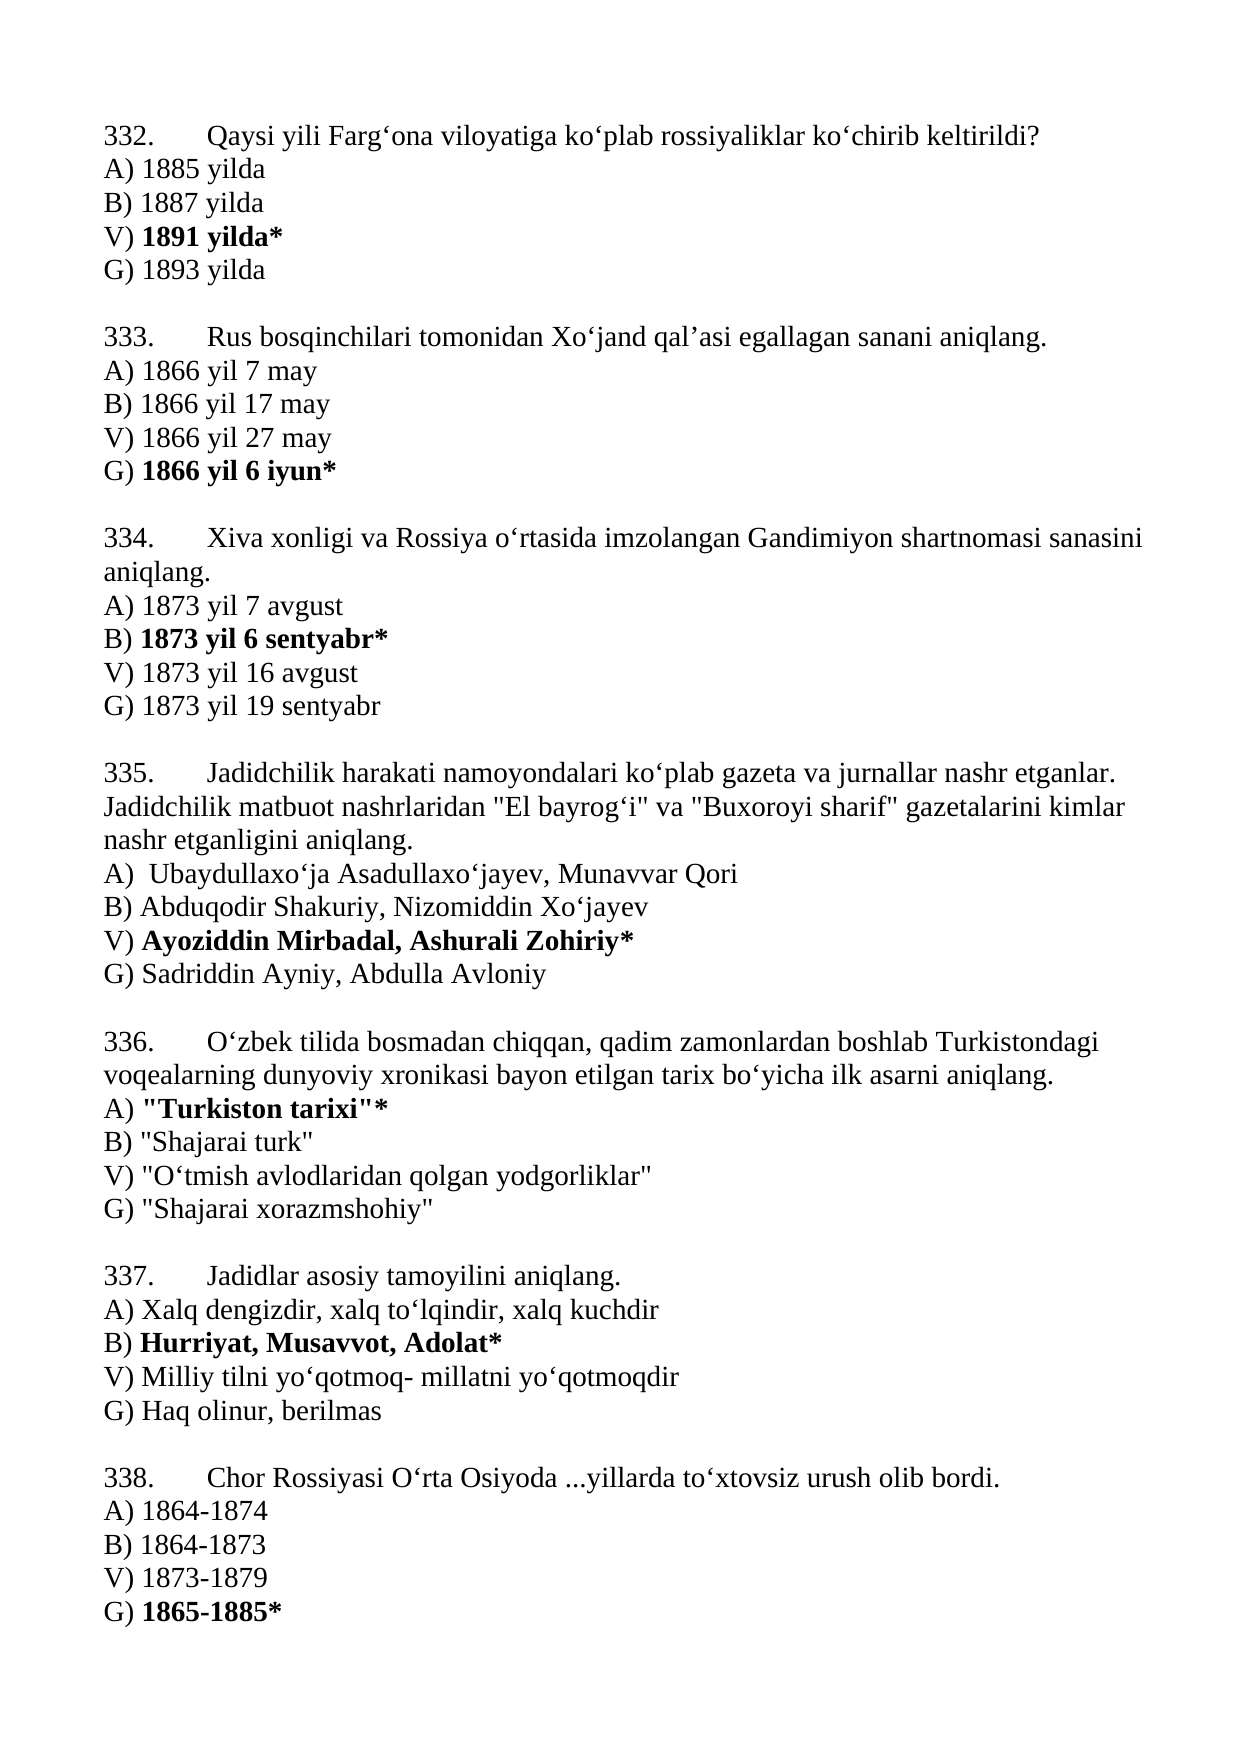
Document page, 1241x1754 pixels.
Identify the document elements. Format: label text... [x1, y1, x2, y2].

list Jadidchilik harakati namoyondalari ko‘plab gazeta va jurnallar nashr etganlar. Jadidchilik matbuot nashrlaridan "El bayrog‘i" va "Buxoroyi sharif" gazetalarini kimlar nashr etganligini aniqlang. [103, 755, 1152, 856]
text V) Milliy tilni yo‘qotmoq- millatni yo‘qotmoqdir [103, 1359, 1152, 1393]
list Rus bosqinchilari tomonidan Xo‘jand qal’asi egallagan sanani aniqlang. [103, 319, 1152, 353]
list Xiva xonligi va Rossiya o‘rtasida imzolangan Gandimiyon shartnomasi sanasini aniqlang. [103, 521, 1152, 588]
text G) 1873 yil 19 sentyabr [103, 688, 1152, 722]
text B) 1866 yil 17 may [103, 386, 1152, 420]
list Qaysi yili Farg‘ona viloyatiga ko‘plab rossiyaliklar ko‘chirib keltirildi? [103, 118, 1152, 152]
text V) 1866 yil 27 may [103, 420, 1152, 453]
text B) 1887 yilda [103, 185, 1152, 219]
text A) 1885 yilda [103, 152, 1152, 185]
list O‘zbek tilida bosmadan chiqqan, qadim zamonlardan boshlab Turkistondagi voqealarning dunyoviy xronikasi bayon etilgan tarix bo‘yicha ilk asarni aniqlang. [103, 1024, 1152, 1091]
text A) 1866 yil 7 may [103, 353, 1152, 386]
text B) 1864-1873 [103, 1527, 1152, 1560]
list Jadidlar asosiy tamoyilini aniqlang. [103, 1258, 1152, 1292]
text G) Haq olinur, berilmas [103, 1393, 1152, 1426]
text A) 1864-1874 [103, 1493, 1152, 1527]
text V) 1873 yil 16 avgust [103, 655, 1152, 688]
text G) Sadriddin Ayniy, Abdulla Avloniy [103, 957, 1152, 990]
text G) "Shajarai xorazmshohiy" [103, 1191, 1152, 1225]
text B) 1873 yil 6 sentyabr* [103, 621, 1152, 655]
text V) 1891 yilda* [103, 219, 1152, 252]
text B) "Shajarai turk" [103, 1124, 1152, 1158]
text A) 1873 yil 7 avgust [103, 588, 1152, 621]
text A) "Turkiston tarixi"* [103, 1091, 1152, 1124]
text G) 1866 yil 6 iyun* [103, 453, 1152, 487]
text B) Hurriyat, Musavvot, Adolat* [103, 1326, 1152, 1359]
text B) Abduqodir Shakuriy, Nizomiddin Xo‘jayev [103, 889, 1152, 923]
text A) Xalq dengizdir, xalq to‘lqindir, xalq kuchdir [103, 1292, 1152, 1326]
text V) 1873-1879 [103, 1560, 1152, 1594]
text A) Ubaydullaxo‘ja Asadullaxo‘jayev, Munavvar Qori [103, 856, 1152, 889]
text V) "O‘tmish avlodlaridan qolgan yodgorliklar" [103, 1158, 1152, 1191]
text G) 1865-1885* [103, 1594, 1152, 1627]
text V) Ayoziddin Mirbadal, Ashurali Zohiriy* [103, 923, 1152, 957]
text G) 1893 yilda [103, 252, 1152, 286]
list Chor Rossiyasi O‘rta Osiyoda ...yillarda to‘xtovsiz urush olib bordi. [103, 1460, 1152, 1493]
